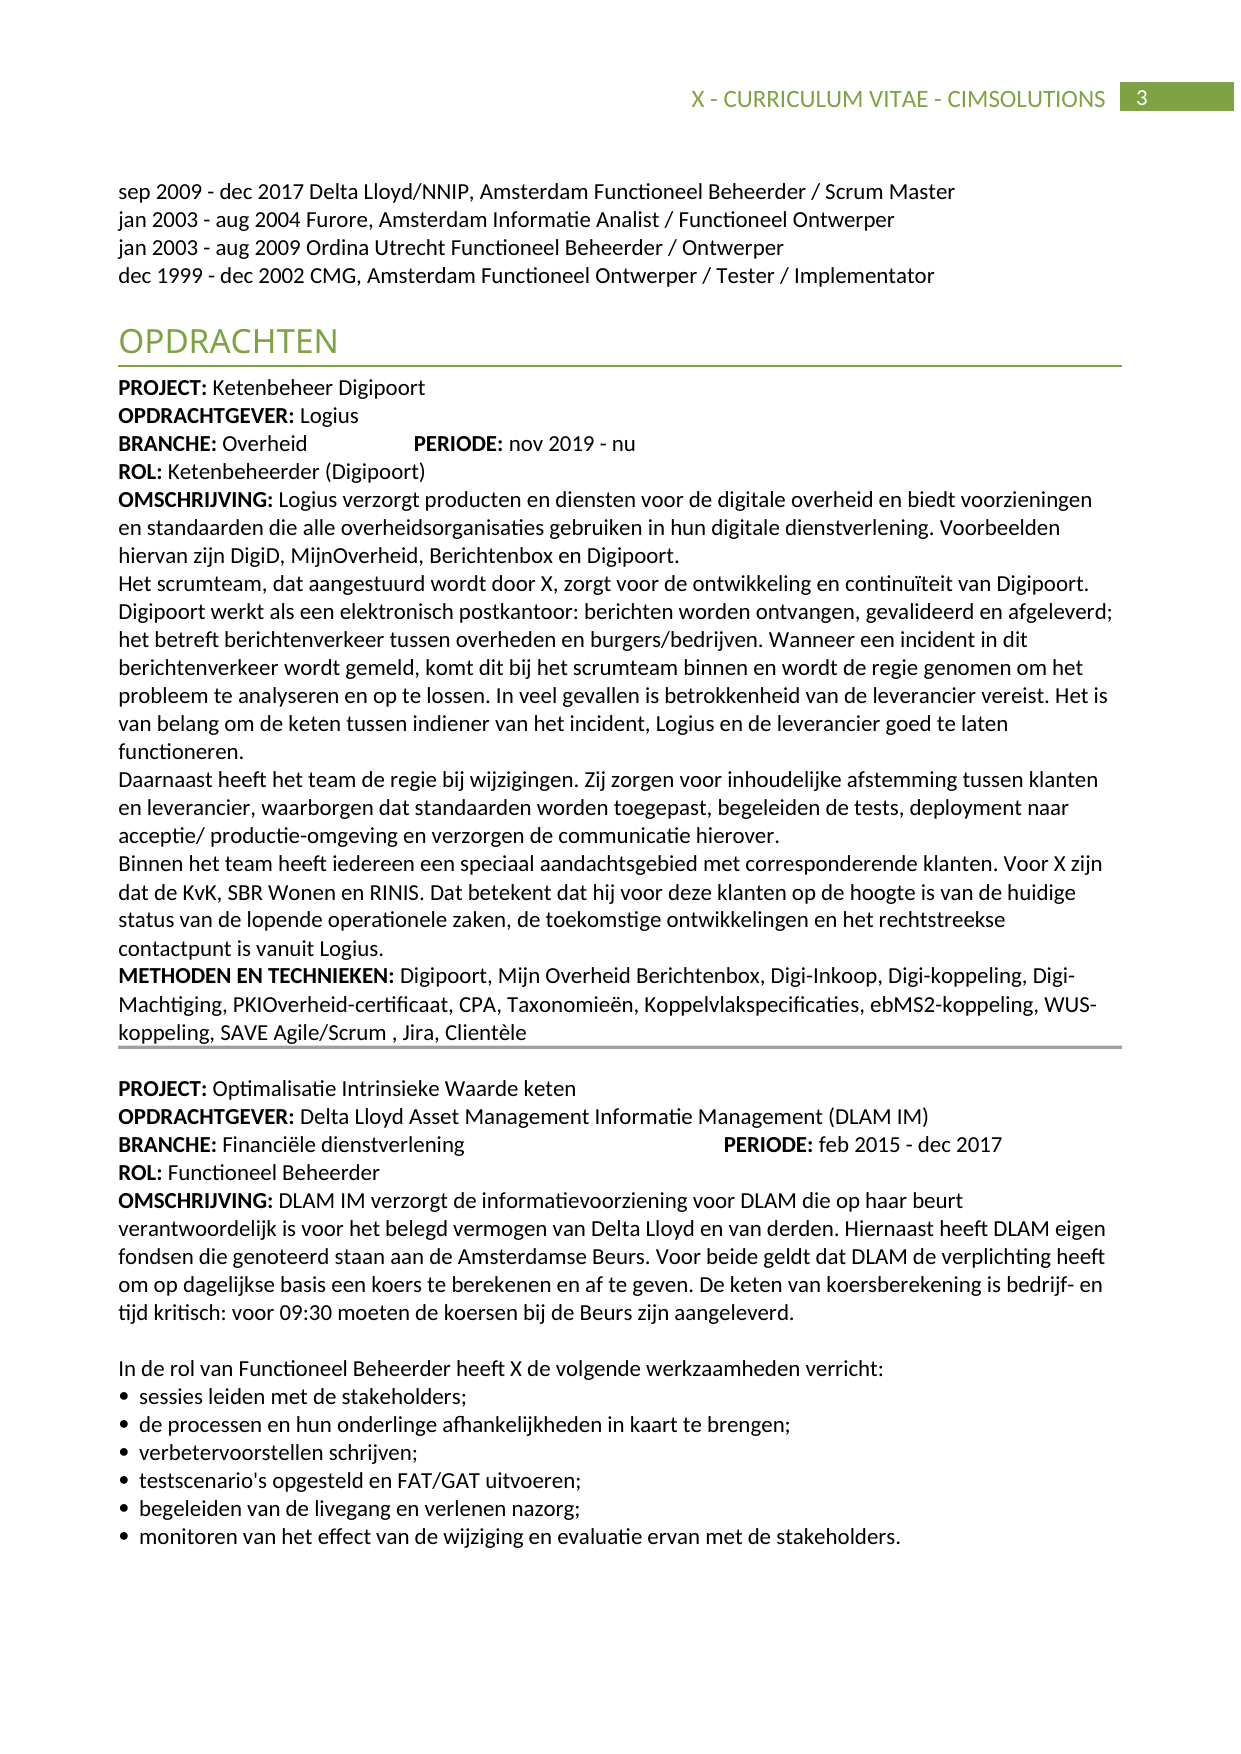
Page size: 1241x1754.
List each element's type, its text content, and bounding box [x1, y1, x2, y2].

text PROJECT: Optimalisatie Intrinsieke Waarde keten [118, 1074, 1122, 1102]
text OMSCHRIJVING: DLAM IM verzorgt de informatievoorziening voor DLAM die op haar beurt verantwoordelijk is voor het belegd vermogen van Delta Lloyd en van derden. Hiernaast heeft DLAM eigen fondsen die genoteerd staan aan de Amsterdamse Beurs. Voor beide geldt dat DLAM de verplichting heeft om op dagelijkse basis een koers te berekenen en af te geven. De keten van koersberekening is bedrijf- en tijd kritisch: voor 09:30 moeten de koersen bij de Beurs zijn aangeleverd. [118, 1186, 1122, 1326]
text METHODEN EN TECHNIEKEN: Digipoort, Mijn Overheid Berichtenbox, Digi-Inkoop, Digi-koppeling, Digi-Machtiging, PKIOverheid-certificaat, CPA, Taxonomieën, Koppelvlakspecificaties, ebMS2-koppeling, WUS-koppeling, SAVE Agile/Scrum , Jira, Clientèle [118, 962, 1122, 1045]
text Het scrumteam, dat aangestuurd wordt door X, zorgt voor de ontwikkeling en continuïteit van Digipoort. Digipoort werkt als een elektronisch postkantoor: berichten worden ontvangen, gevalideerd en afgeleverd; het betreft berichtenverkeer tussen overheden en burgers/bedrijven. Wanneer een incident in dit berichtenverkeer wordt gemeld, komt dit bij het scrumteam binnen en wordt de regie genomen om het probleem te analyseren en op te lossen. In veel gevallen is betrokkenheid van de leverancier vereist. Het is van belang om de keten tussen indiener van het incident, Logius en de leverancier goed te laten functioneren. [118, 569, 1122, 766]
text BRANCHE: Overheid PERIODE: nov 2019 - nu [118, 429, 1122, 457]
text Daarnaast heeft het team de regie bij wijzigingen. Zij zorgen voor inhoudelijke afstemming tussen klanten en leverancier, waarborgen dat standaarden worden toegepast, begeleiden de tests, deployment naar acceptie/ productie-omgeving en verzorgen de communicatie hierover. [118, 766, 1122, 849]
list testscenario's opgesteld en FAT/GAT uitvoeren; [120, 1466, 1083, 1494]
subtitle opdrachten [118, 317, 1122, 365]
text ROL: Functioneel Beheerder [118, 1158, 1122, 1186]
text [118, 177, 1122, 289]
text Binnen het team heeft iedereen een speciaal aandachtsgebied met corresponderende klanten. Voor X zijn dat de KvK, SBR Wonen en RINIS. Dat betekent dat hij voor deze klanten op de hoogte is van de huidige status van de lopende operationele zaken, de toekomstige ontwikkelingen en het rechtstreekse contactpunt is vanuit Logius. [118, 849, 1122, 962]
text OMSCHRIJVING: Logius verzorgt producten en diensten voor de digitale overheid en biedt voorzieningen en standaarden die alle overheidsorganisaties gebruiken in hun digitale dienstverlening. Voorbeelden hiervan zijn DigiD, MijnOverheid, Berichtenbox en Digipoort. [118, 485, 1122, 569]
text OPDRACHTGEVER: Delta Lloyd Asset Management Informatie Management (DLAM IM) [118, 1102, 1122, 1130]
text In de rol van Functioneel Beheerder heeft X de volgende werkzaamheden verricht: [118, 1354, 1122, 1382]
list begeleiden van de livegang en verlenen nazorg; [120, 1494, 1083, 1522]
text PROJECT: Ketenbeheer Digipoort [118, 373, 1122, 401]
list sessies leiden met de stakeholders; [120, 1382, 1083, 1410]
list monitoren van het effect van de wijziging en evaluatie ervan met de stakeholders. [120, 1522, 1083, 1550]
list de processen en hun onderlinge afhankelijkheden in kaart te brengen; [120, 1410, 1083, 1438]
list verbetervoorstellen schrijven; [120, 1438, 1083, 1466]
text OPDRACHTGEVER: Logius [118, 401, 1122, 429]
text BRANCHE: Financiële dienstverlening PERIODE: feb 2015 - dec 2017 [118, 1130, 1122, 1158]
text ROL: Ketenbeheerder (Digipoort) [118, 457, 1122, 485]
